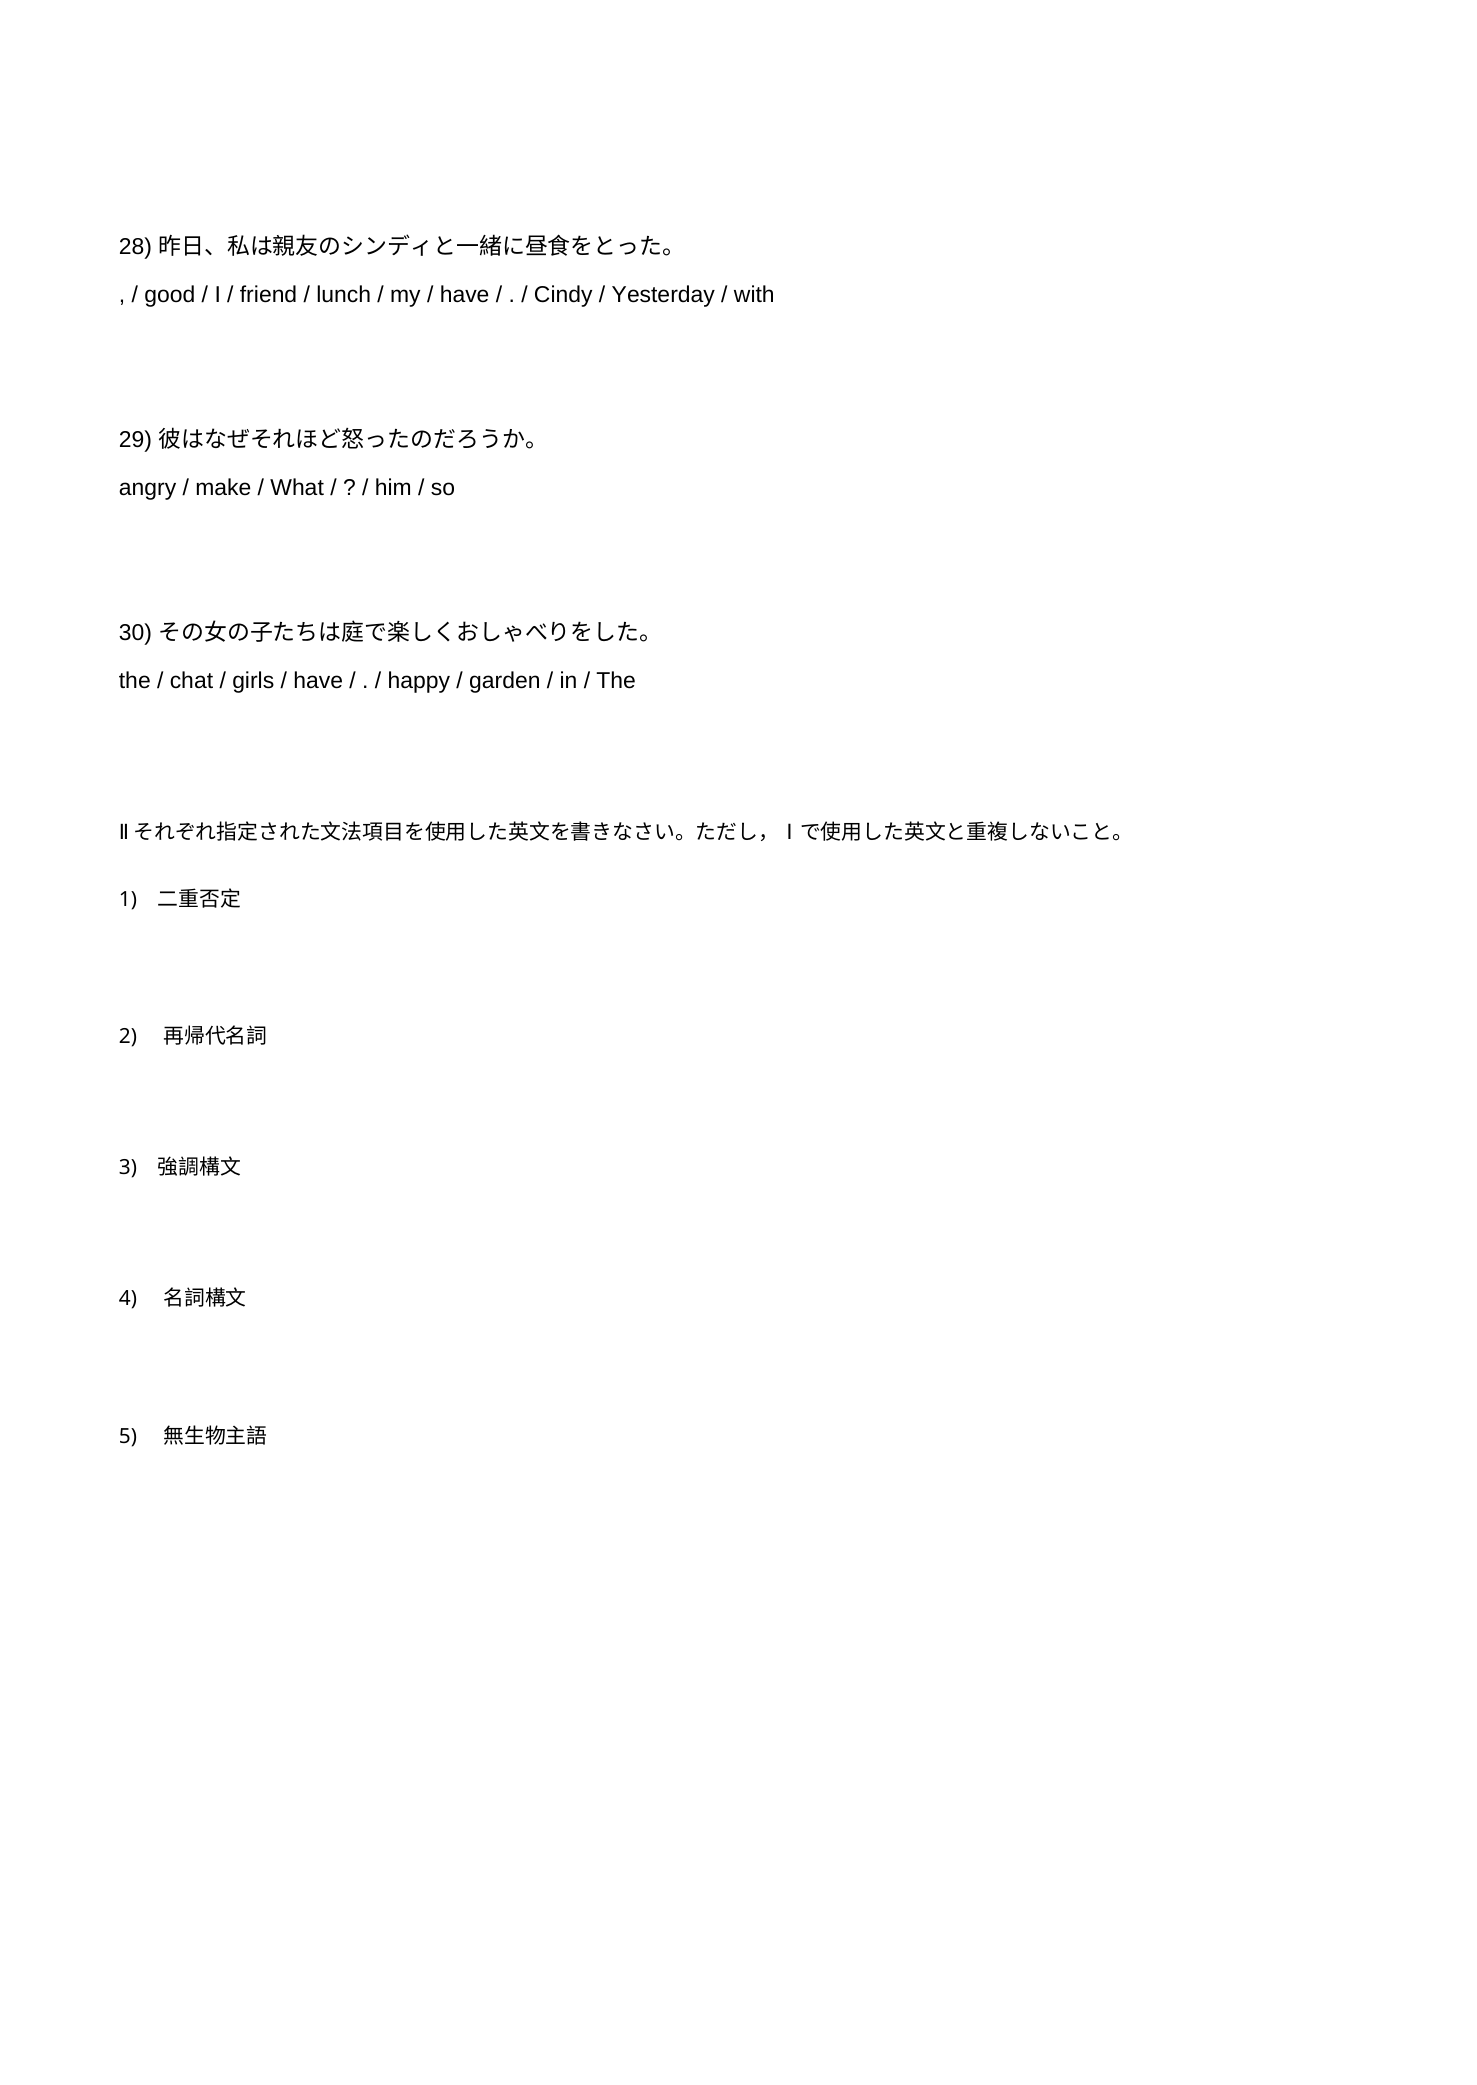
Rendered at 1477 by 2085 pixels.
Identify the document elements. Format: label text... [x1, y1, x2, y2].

text , / good / I / friend / lunch / my / have / . / Cindy / Yesterday / with [119, 281, 1361, 307]
text 29) 彼はなぜそれほど怒ったのだろうか。 [119, 426, 1226, 452]
text the / chat / girls / have / . / happy / garden / in / The [119, 667, 1361, 693]
text angry / make / What / ? / him / so [119, 474, 1361, 501]
text 30) その女の子たちは庭で楽しくおしゃべりをした。 [119, 619, 1226, 645]
text 28) 昨日、私は親友のシンディと一緒に昼食をとった。 [119, 233, 1226, 259]
